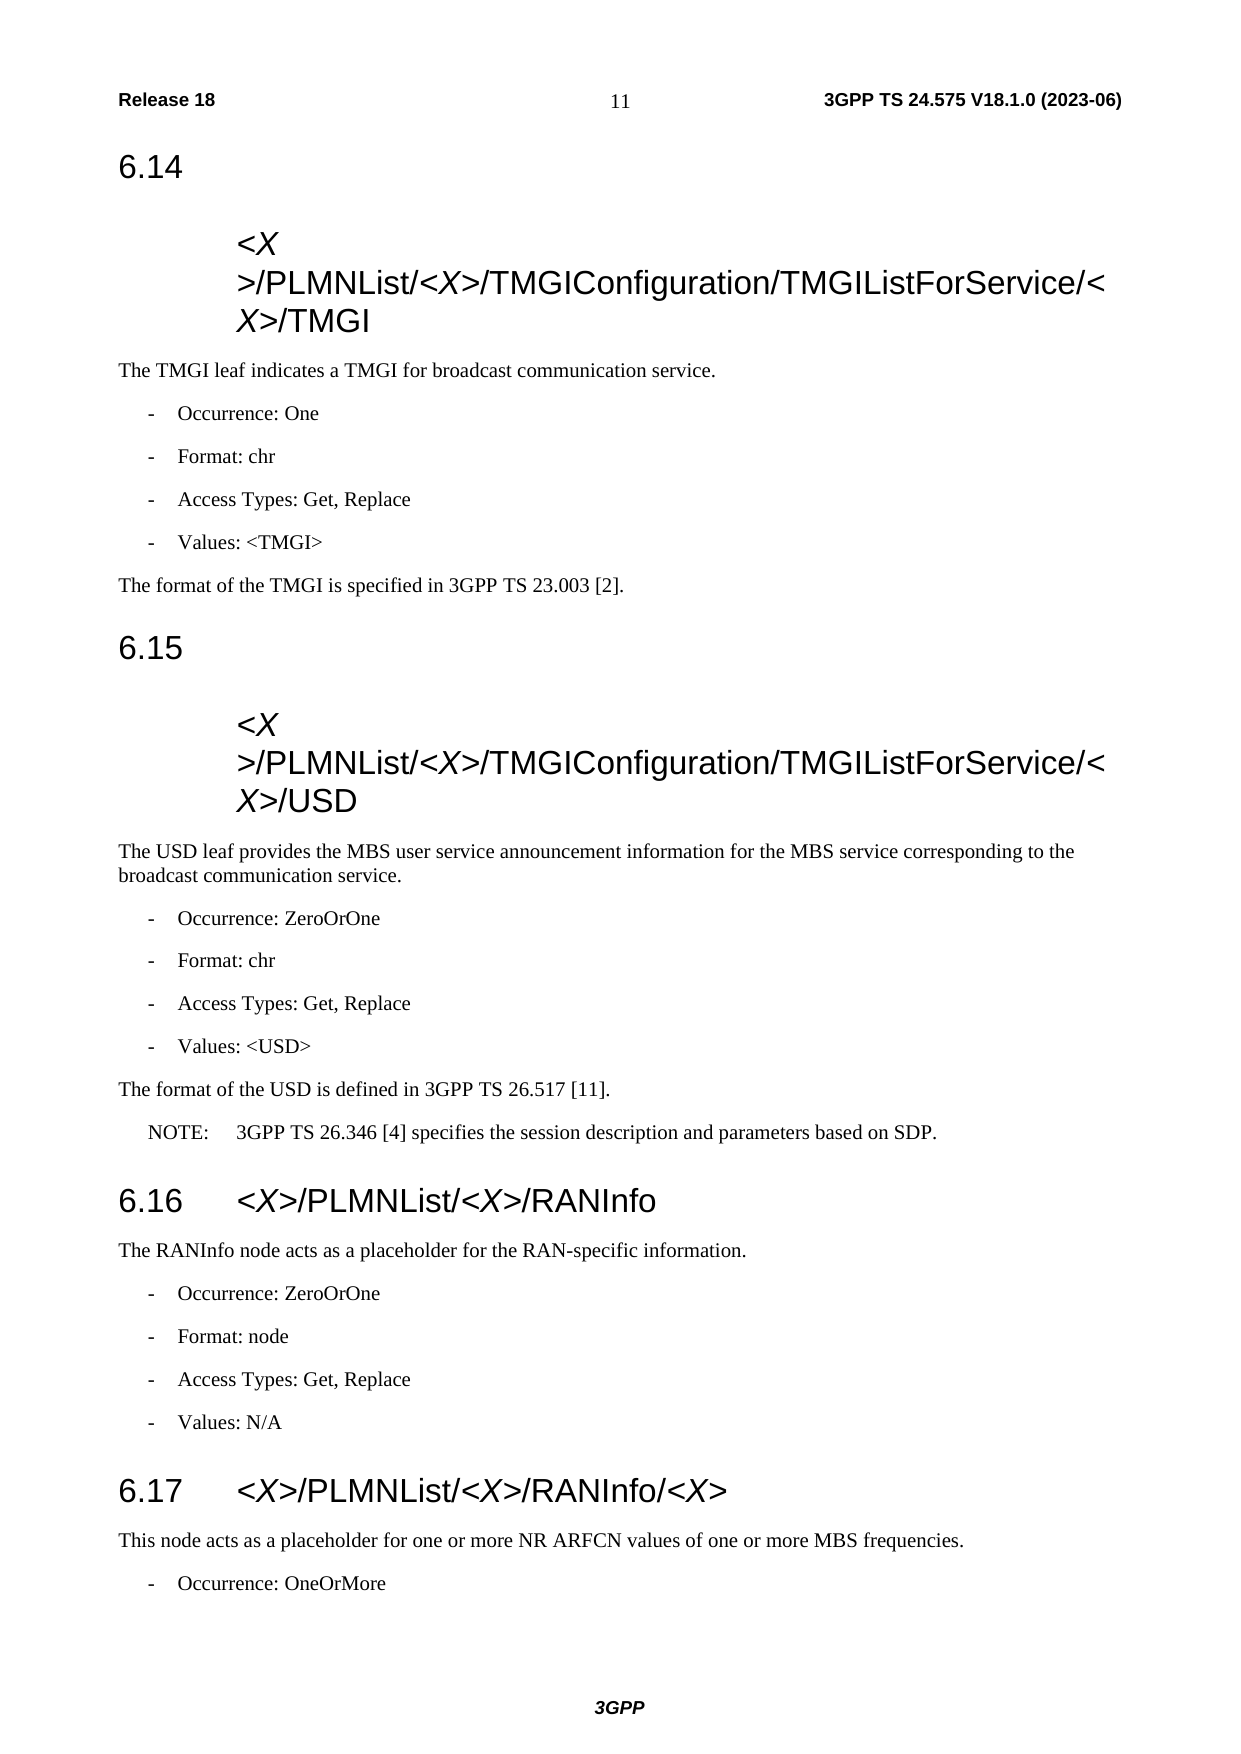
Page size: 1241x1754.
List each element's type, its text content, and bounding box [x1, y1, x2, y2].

text - Values: N/A [148, 1410, 1122, 1434]
subtitle 6.14 <X>/PLMNList/<X>/TMGIConfiguration/TMGIListForService/<X>/TMGI [118, 147, 1122, 340]
text NOTE: 3GPP TS 26.346 [4] specifies the session description and parameters based on SDP. [148, 1120, 1122, 1144]
text This node acts as a placeholder for one or more NR ARFCN values of one or more MBS frequencies. [118, 1528, 1122, 1552]
text - Format: chr [148, 948, 1122, 972]
text - Occurrence: One [148, 401, 1122, 425]
text The USD leaf provides the MBS user service announcement information for the MBS service corresponding to the broadcast communication service. [118, 839, 1122, 887]
subtitle 6.17 <X>/PLMNList/<X>/RANInfo/<X> [118, 1471, 1122, 1510]
text The RANInfo node acts as a placeholder for the RAN-specific information. [118, 1238, 1122, 1262]
text - Format: node [148, 1324, 1122, 1348]
text The TMGI leaf indicates a TMGI for broadcast communication service. [118, 358, 1122, 382]
text - Values: <USD> [148, 1034, 1122, 1058]
text - Format: chr [148, 444, 1122, 468]
text - Access Types: Get, Replace [148, 1367, 1122, 1391]
text - Access Types: Get, Replace [148, 991, 1122, 1015]
text The format of the USD is defined in 3GPP TS 26.517 [11]. [118, 1077, 1122, 1101]
text - Occurrence: ZeroOrOne [148, 1281, 1122, 1305]
subtitle 6.16 <X>/PLMNList/<X>/RANInfo [118, 1181, 1122, 1220]
text The format of the TMGI is specified in 3GPP TS 23.003 [2]. [118, 572, 1122, 597]
text - Values: <TMGI> [148, 530, 1122, 554]
text - Occurrence: OneOrMore [148, 1571, 1122, 1595]
text - Occurrence: ZeroOrOne [148, 906, 1122, 930]
subtitle 6.15 <X>/PLMNList/<X>/TMGIConfiguration/TMGIListForService/<X>/USD [118, 628, 1122, 820]
text - Access Types: Get, Replace [148, 487, 1122, 511]
